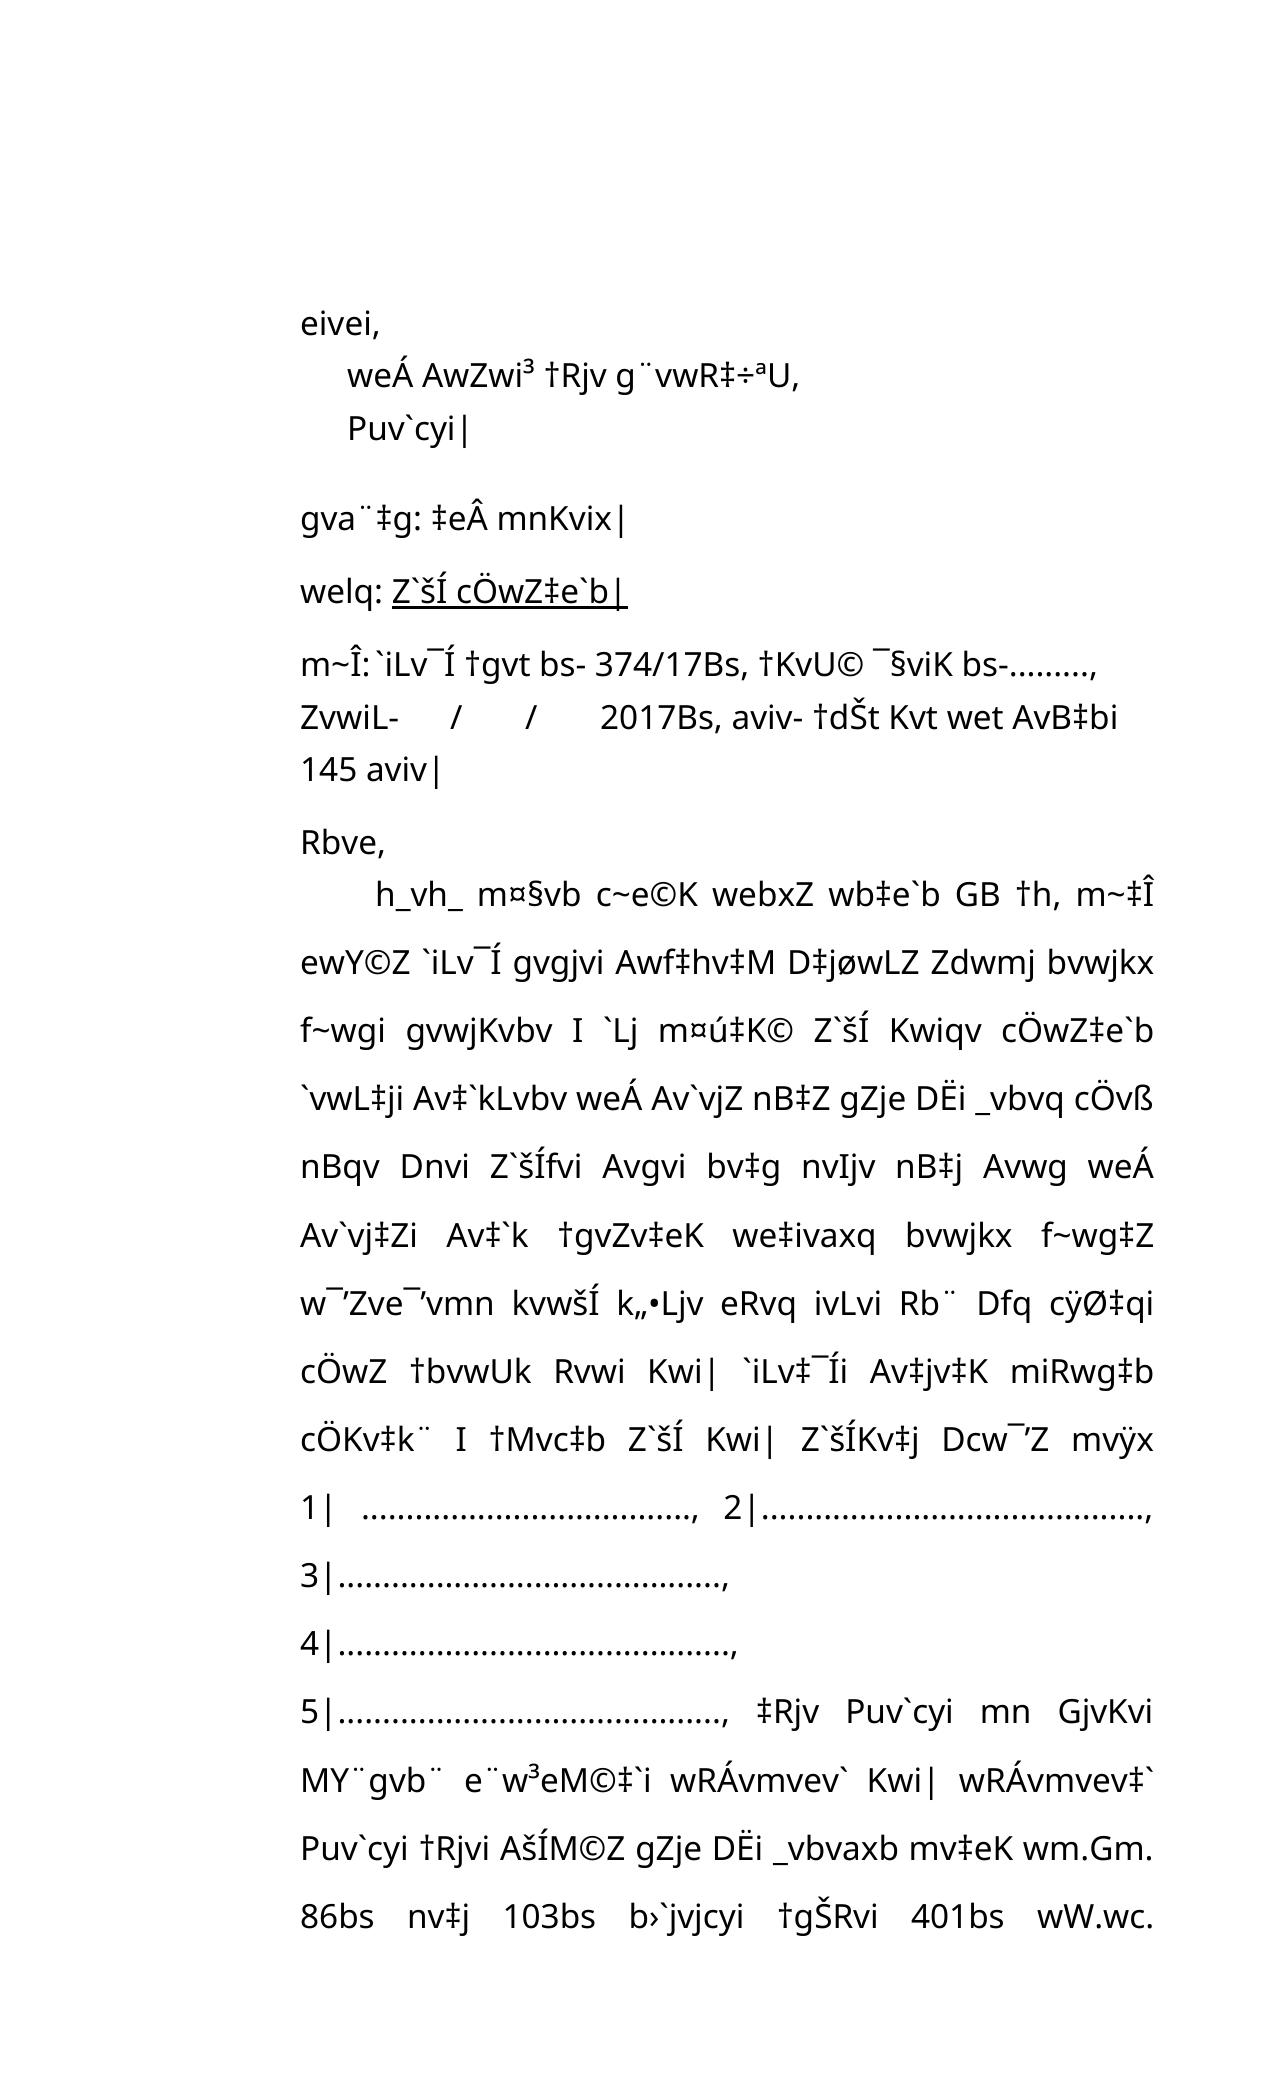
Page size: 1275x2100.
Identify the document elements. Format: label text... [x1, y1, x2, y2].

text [300, 871, 1155, 1938]
text gva¨‡g: ‡eÂ mnKvix| [300, 495, 1155, 541]
text m~Î: `iLv¯Í †gvt bs- 374/17Bs, †KvU© ¯§viK bs-........., ZvwiL- / / 2017Bs, aviv- †dŠt Kvt wet AvB‡bi 145 aviv| [300, 641, 1155, 791]
text Rbve, [300, 819, 1155, 864]
text eivei, [300, 300, 1155, 345]
text Puv`cyi| [347, 404, 1155, 450]
text weÁ AwZwi³ †Rjv g¨vwR‡÷ªU, [347, 352, 1155, 398]
text welq: Z`šÍ cÖwZ‡e`b| [300, 568, 1155, 614]
